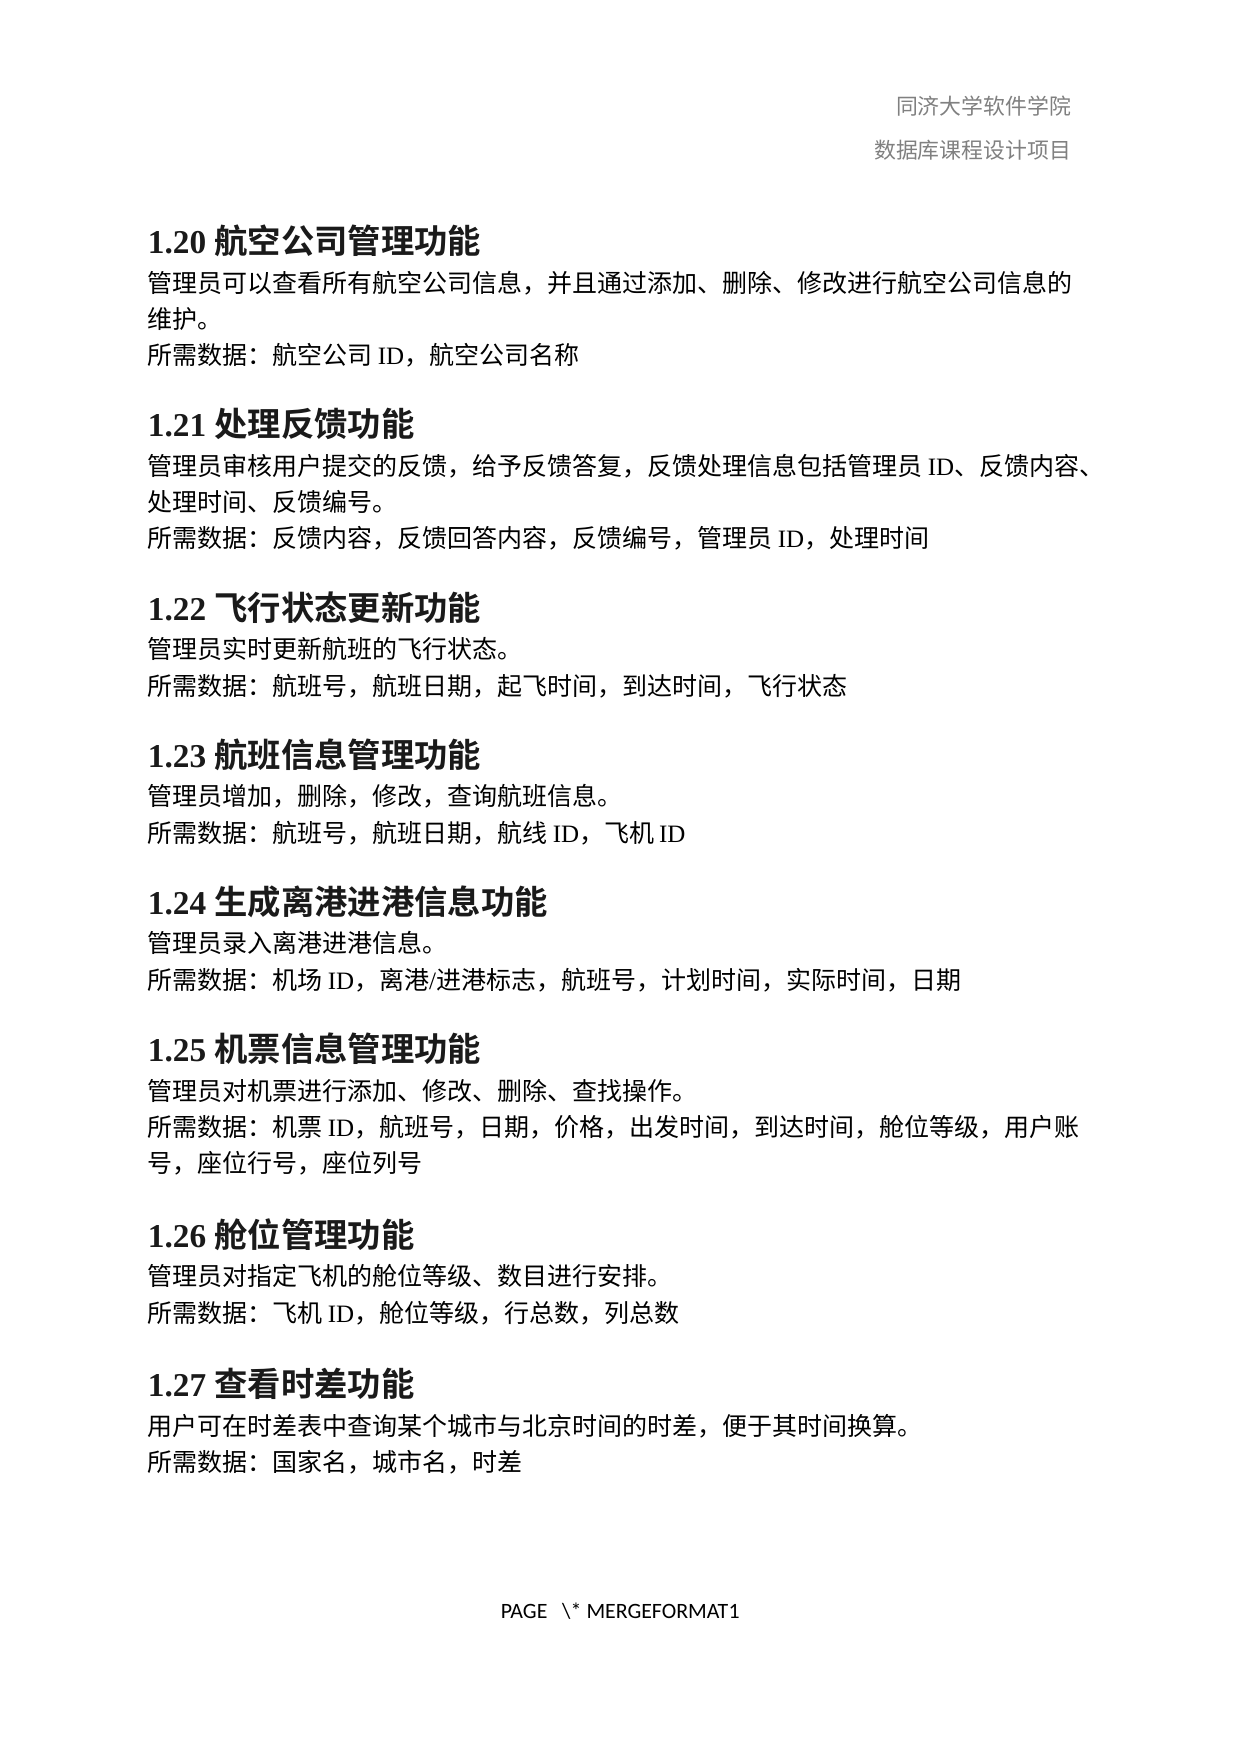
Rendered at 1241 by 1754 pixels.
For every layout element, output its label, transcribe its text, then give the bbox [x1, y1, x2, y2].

subtitle 1.24 生成离港进港信息功能 [148, 876, 1093, 924]
text 管理员可以查看所有航空公司信息，并且通过添加、删除、修改进行航空公司信息的维护。 [148, 263, 1093, 336]
text 管理员对指定飞机的舱位等级、数目进行安排。 [148, 1257, 1093, 1293]
subtitle 1.21 处理反馈功能 [148, 398, 1093, 446]
text 管理员审核用户提交的反馈，给予反馈答复，反馈处理信息包括管理员ID、反馈内容、处理时间、反馈编号。 [148, 446, 1093, 519]
text 所需数据：航空公司ID，航空公司名称 [148, 336, 1093, 372]
subtitle 1.20 航空公司管理功能 [148, 215, 1093, 263]
subtitle 1.22 飞行状态更新功能 [148, 582, 1093, 630]
text 所需数据：飞机ID，舱位等级，行总数，列总数 [148, 1293, 1093, 1329]
text 管理员录入离港进港信息。 [148, 924, 1093, 960]
text 所需数据：机场ID，离港/进港标志，航班号，计划时间，实际时间，日期 [148, 960, 1093, 996]
subtitle 1.23 航班信息管理功能 [148, 729, 1093, 777]
text 所需数据：航班号，航班日期，起飞时间，到达时间，飞行状态 [148, 666, 1093, 702]
text 管理员对机票进行添加、修改、删除、查找操作。 [148, 1071, 1093, 1107]
text 管理员增加，删除，修改，查询航班信息。 [148, 777, 1093, 813]
text 所需数据：航班号，航班日期，航线ID，飞机ID [148, 813, 1093, 849]
text 所需数据：机票ID，航班号，日期，价格，出发时间，到达时间，舱位等级，用户账号，座位行号，座位列号 [148, 1107, 1093, 1180]
subtitle 1.26 舱位管理功能 [148, 1208, 1093, 1257]
text 所需数据：国家名，城市名，时差 [148, 1442, 1093, 1479]
text 管理员实时更新航班的飞行状态。 [148, 630, 1093, 666]
text 所需数据：反馈内容，反馈回答内容，反馈编号，管理员ID，处理时间 [148, 519, 1093, 555]
subtitle 1.25 机票信息管理功能 [148, 1023, 1093, 1071]
subtitle 1.27 查看时差功能 [148, 1358, 1093, 1406]
text 用户可在时差表中查询某个城市与北京时间的时差，便于其时间换算。 [148, 1406, 1093, 1442]
